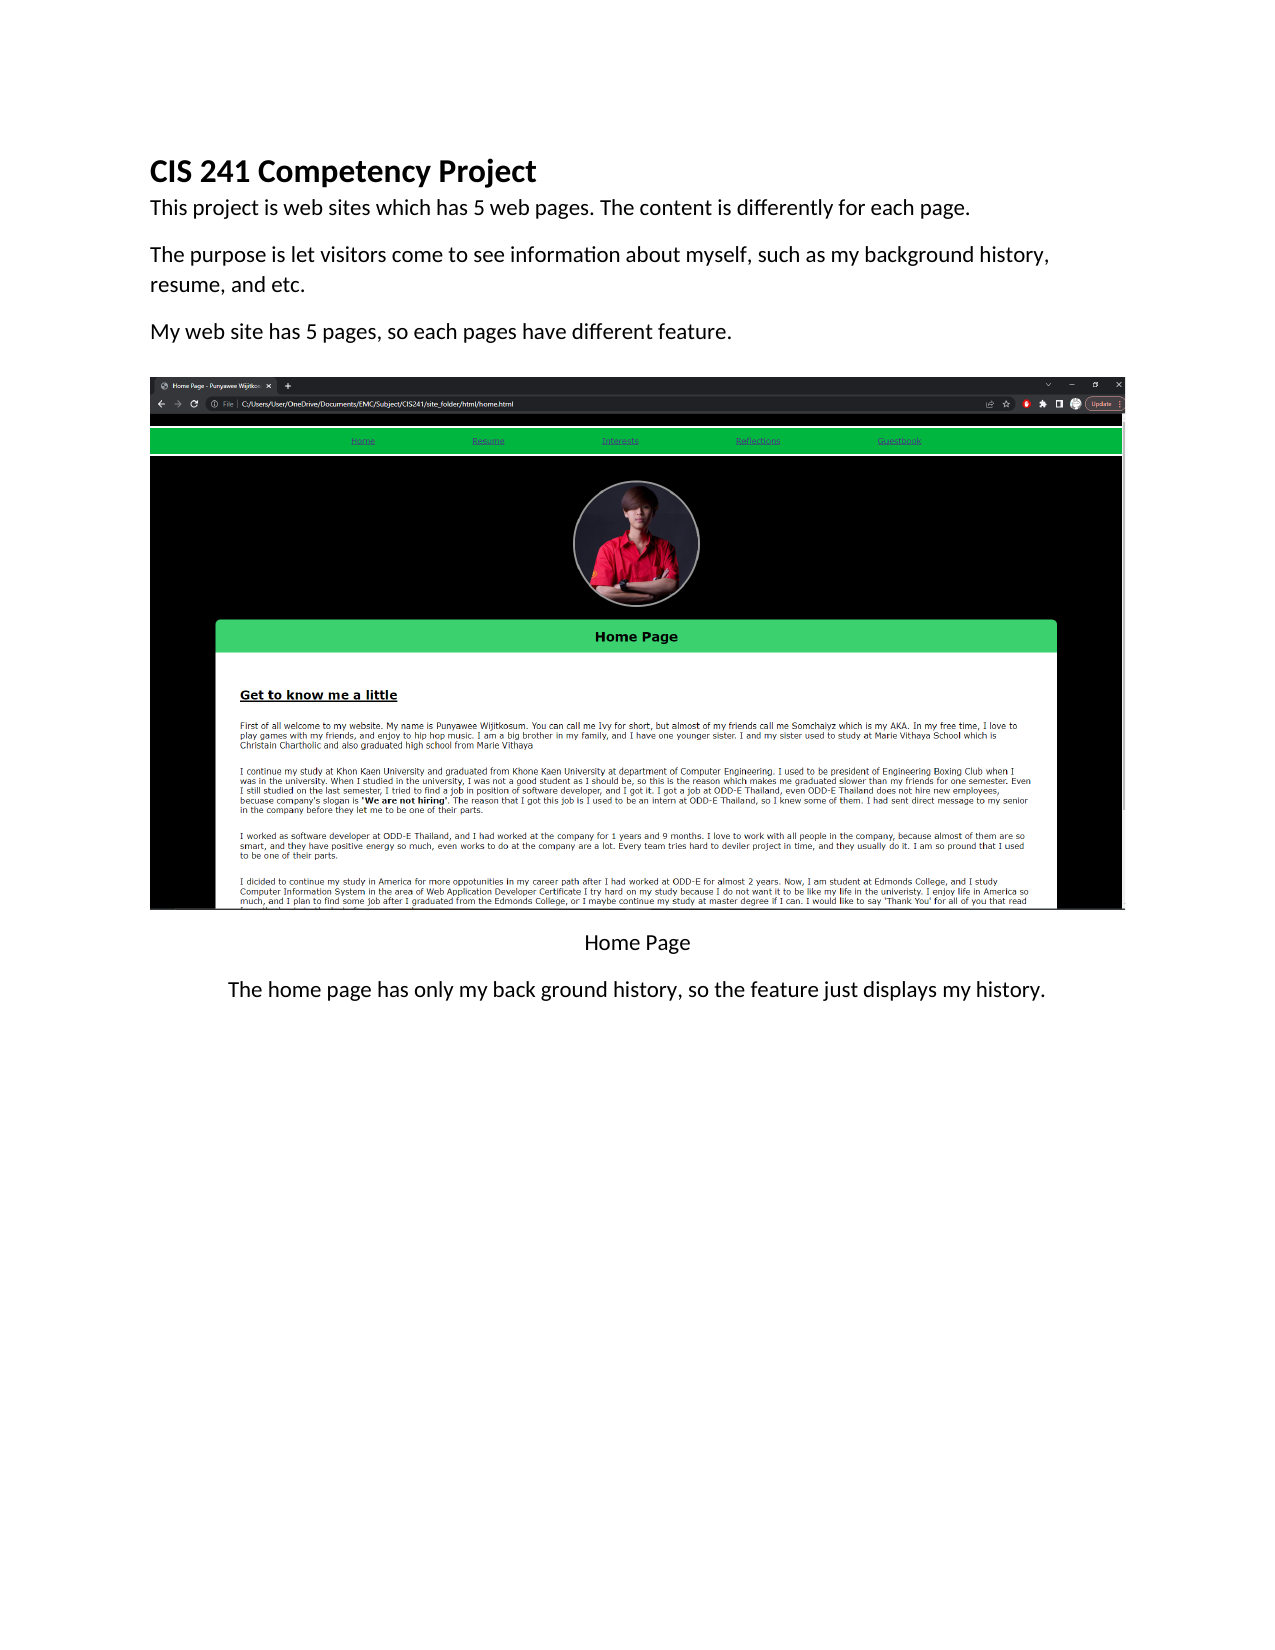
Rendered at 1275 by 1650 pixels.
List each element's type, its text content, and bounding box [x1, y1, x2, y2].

text My web site has 5 pages, so each pages have different feature. [150, 317, 1125, 377]
text The purpose is let visitors come to see information about myself, such as my background history, resume, and etc. [150, 240, 1125, 298]
text CIS 241 Competency Project This project is web sites which has 5 web pages. The content is differently for each page. [150, 150, 1125, 221]
text Home Page [150, 928, 1125, 956]
text The home page has only my back ground history, so the feature just displays my history. [150, 975, 1125, 1003]
picture [150, 377, 1125, 910]
